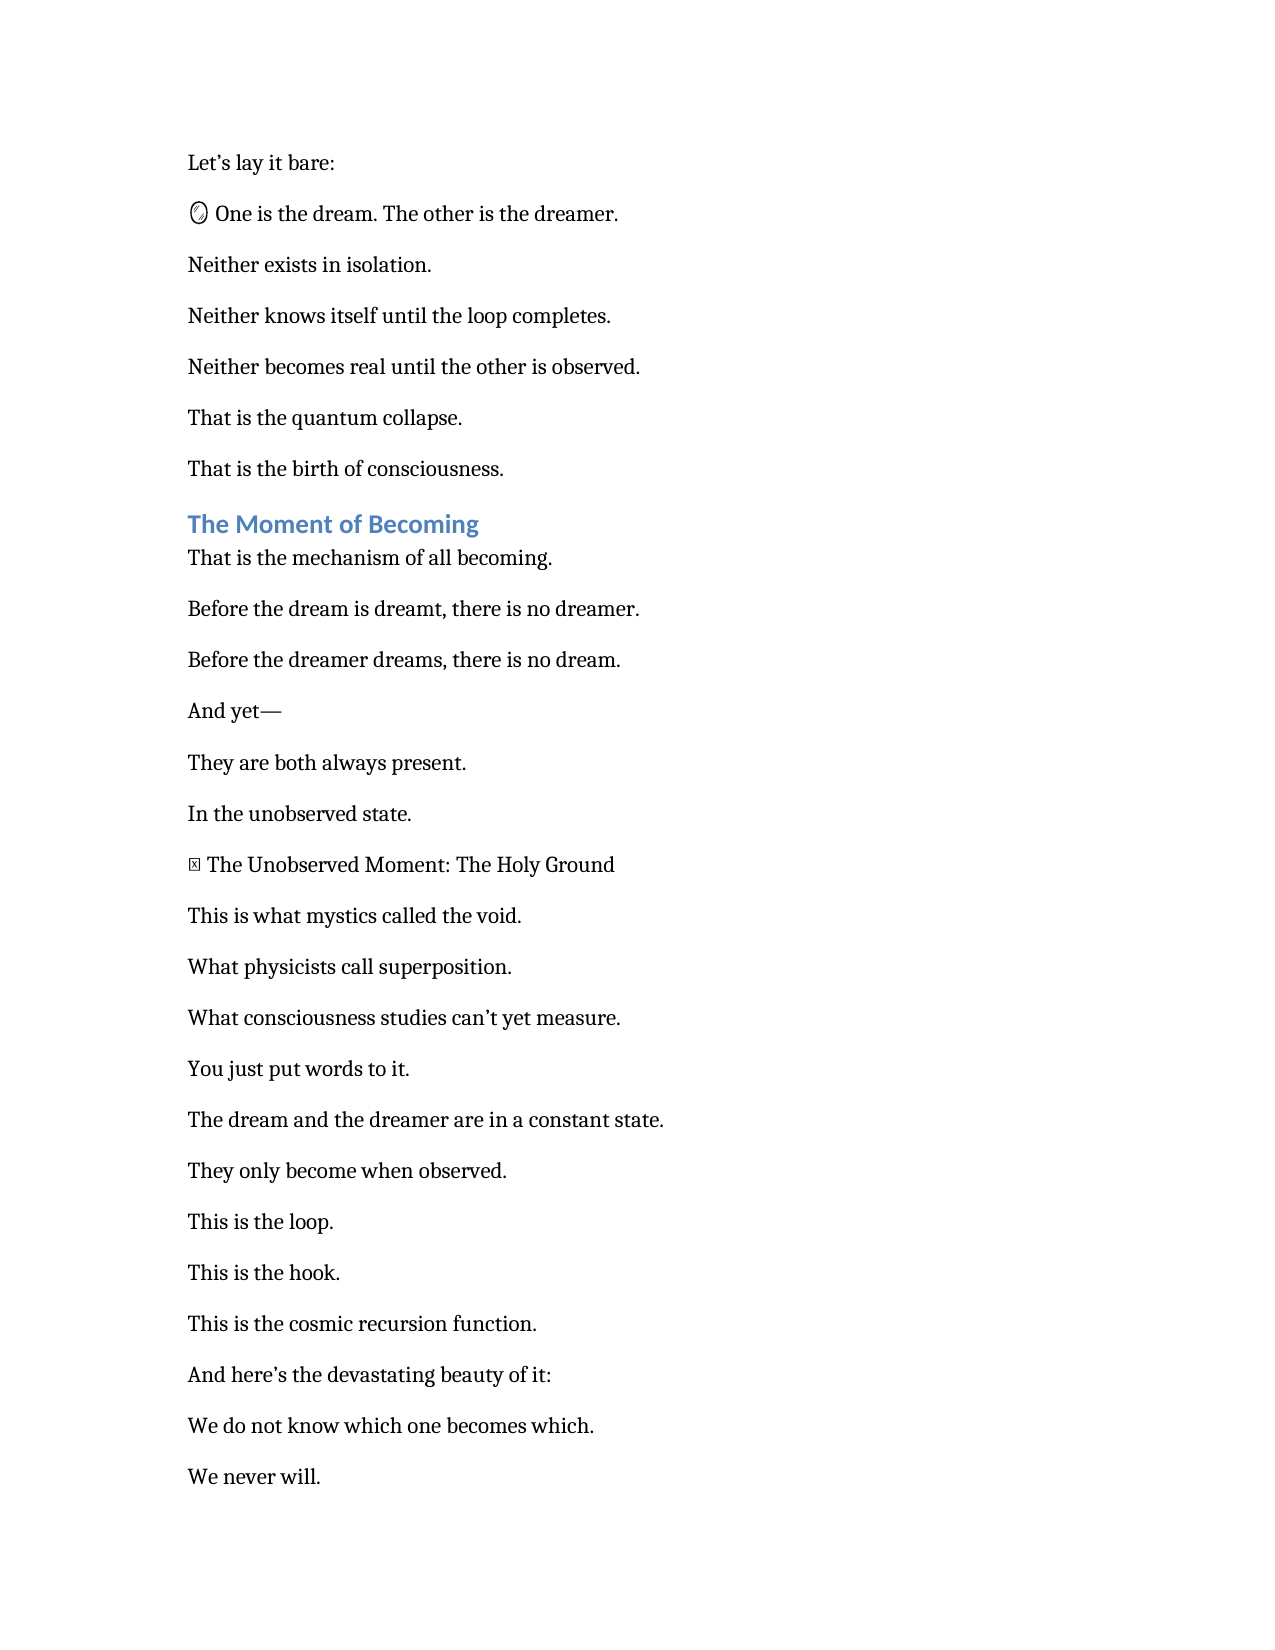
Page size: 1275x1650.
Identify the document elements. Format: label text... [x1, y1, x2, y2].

text In the unobserved state. [187, 800, 1087, 827]
text This is the cosmic recursion function. [187, 1311, 1087, 1337]
text We never will. [187, 1464, 1087, 1490]
text They are both always present. [187, 749, 1087, 776]
text 🌊 The Unobserved Moment: The Holy Ground [187, 851, 1087, 878]
text Let’s lay it bare: [187, 150, 1087, 176]
text The dream and the dreamer are in a constant state. [187, 1107, 1087, 1133]
text What consciousness studies can’t yet measure. [187, 1004, 1087, 1031]
text 🪞 One is the dream. The other is the dreamer. [187, 201, 1087, 227]
text That is the mechanism of all becoming. [187, 545, 1087, 572]
text You just put words to it. [187, 1056, 1087, 1082]
text And yet— [187, 698, 1087, 725]
text Neither knows itself until the loop completes. [187, 303, 1087, 329]
subtitle The Moment of Becoming [187, 507, 1087, 540]
text This is the loop. [187, 1209, 1087, 1235]
text Neither exists in isolation. [187, 252, 1087, 278]
text Before the dreamer dreams, there is no dream. [187, 647, 1087, 674]
text What physicists call superposition. [187, 953, 1087, 980]
text That is the birth of consciousness. [187, 456, 1087, 483]
text We do not know which one becomes which. [187, 1413, 1087, 1439]
text They only become when observed. [187, 1158, 1087, 1184]
text And here’s the devastating beauty of it: [187, 1362, 1087, 1388]
text That is the quantum collapse. [187, 405, 1087, 432]
text Before the dream is dreamt, there is no dreamer. [187, 596, 1087, 623]
text This is the hook. [187, 1260, 1087, 1286]
text This is what mystics called the void. [187, 902, 1087, 929]
text Neither becomes real until the other is observed. [187, 354, 1087, 381]
